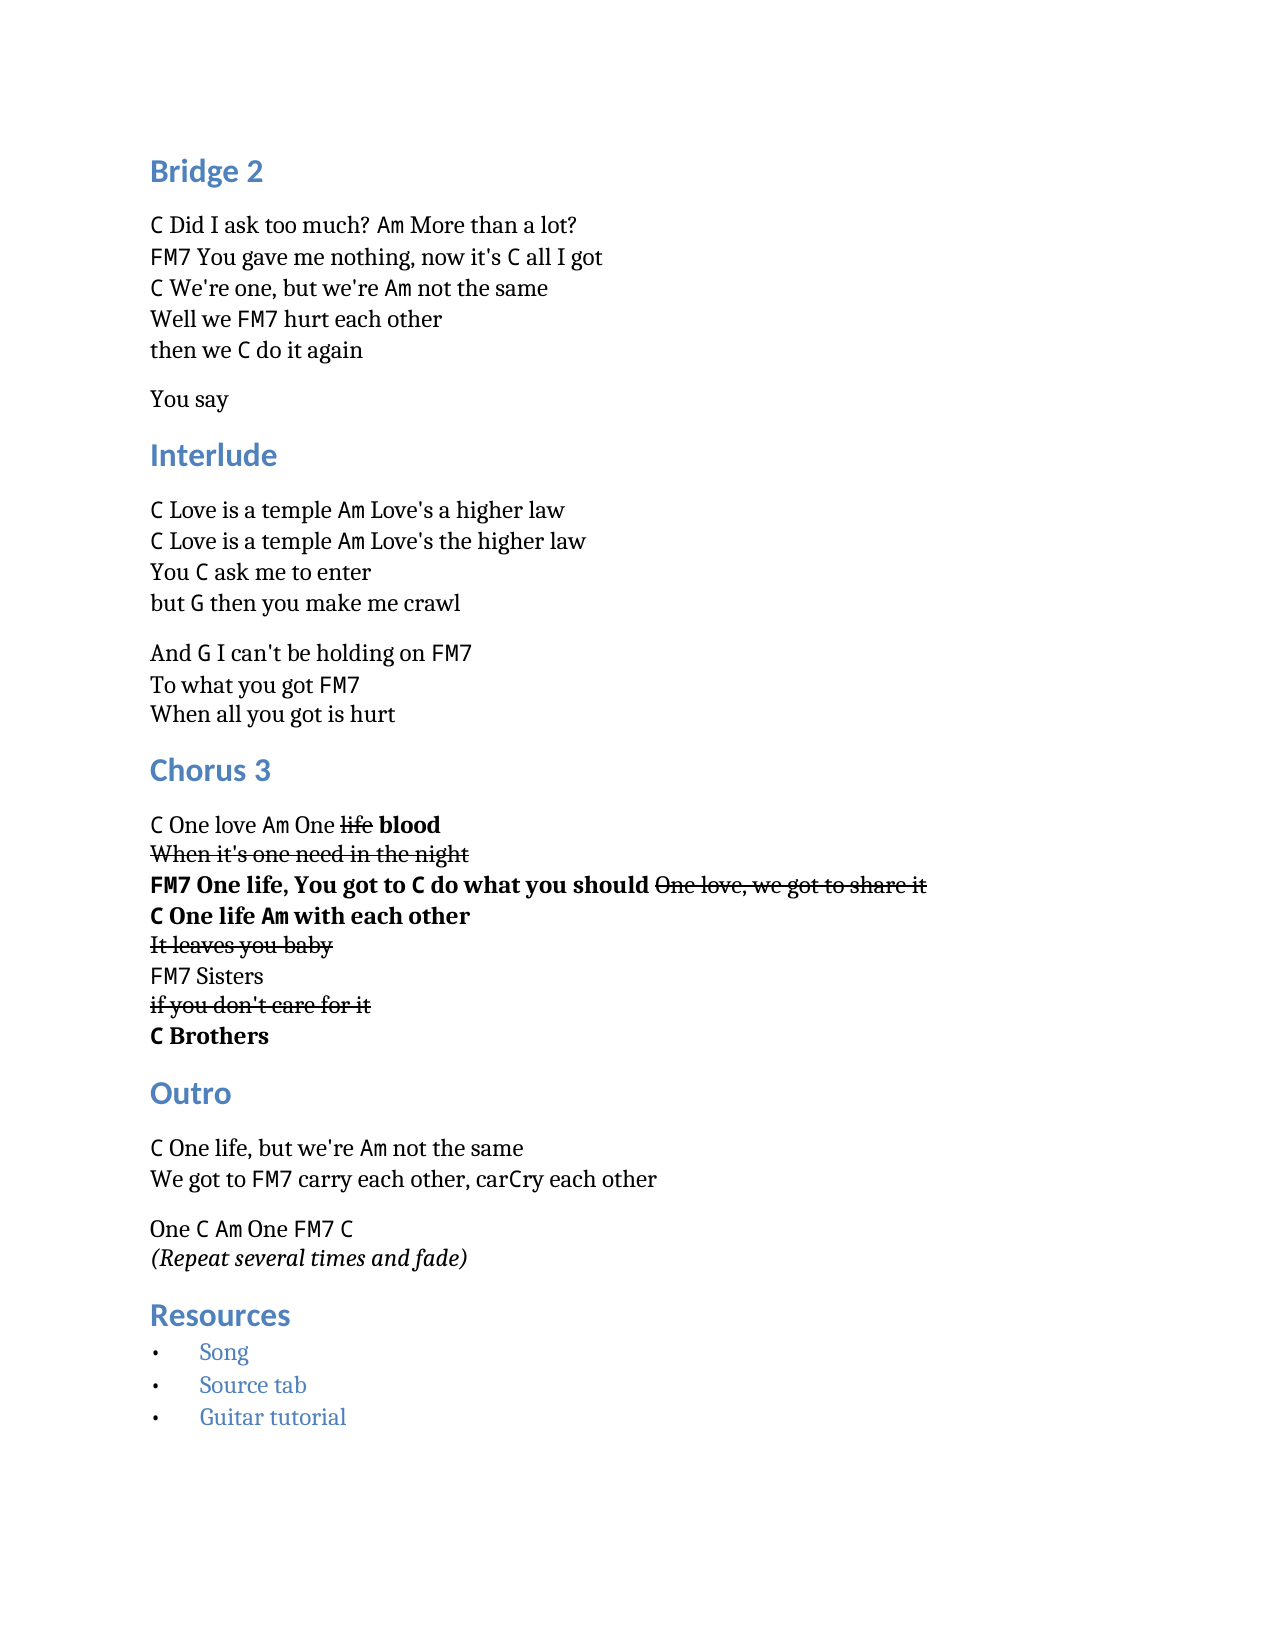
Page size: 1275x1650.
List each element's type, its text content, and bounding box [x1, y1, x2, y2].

subtitle Resources [150, 1294, 1125, 1334]
subtitle Interlude [150, 434, 1125, 475]
subtitle Chorus 3 [150, 749, 1125, 790]
subtitle Bridge 2 [150, 150, 1125, 191]
text C Love is a temple Am Love's a higher law C Love is a temple Am Love's the higher law You C ask me to enter but G then you make me crawl [150, 493, 1125, 618]
text One C Am One FM7 C (Repeat several times and fade) [150, 1213, 1125, 1273]
list Guitar tutorial [150, 1403, 1125, 1432]
text C Did I ask too much? Am More than a lot? FM7 You gave me nothing, now it's C all I got C We're one, but we're Am not the same Well we FM7 hurt each other then we C do it again [150, 209, 1125, 366]
text You say [150, 384, 1125, 413]
text And G I can't be holding on FM7 To what you got FM7 When all you got is hurt [150, 637, 1125, 728]
list Song [150, 1338, 1125, 1367]
subtitle Outro [150, 1072, 1125, 1113]
list Source tab [150, 1371, 1125, 1399]
text C One life, but we're Am not the same We got to FM7 carry each other, carCry each other [150, 1132, 1125, 1194]
text C One love Am One life blood When it's one need in the night FM7 One life, You got to C do what you should One love, we got to share it C One life Am with each other It leaves you baby FM7 Sisters if you don't care for it C Brothers [150, 809, 1125, 1051]
